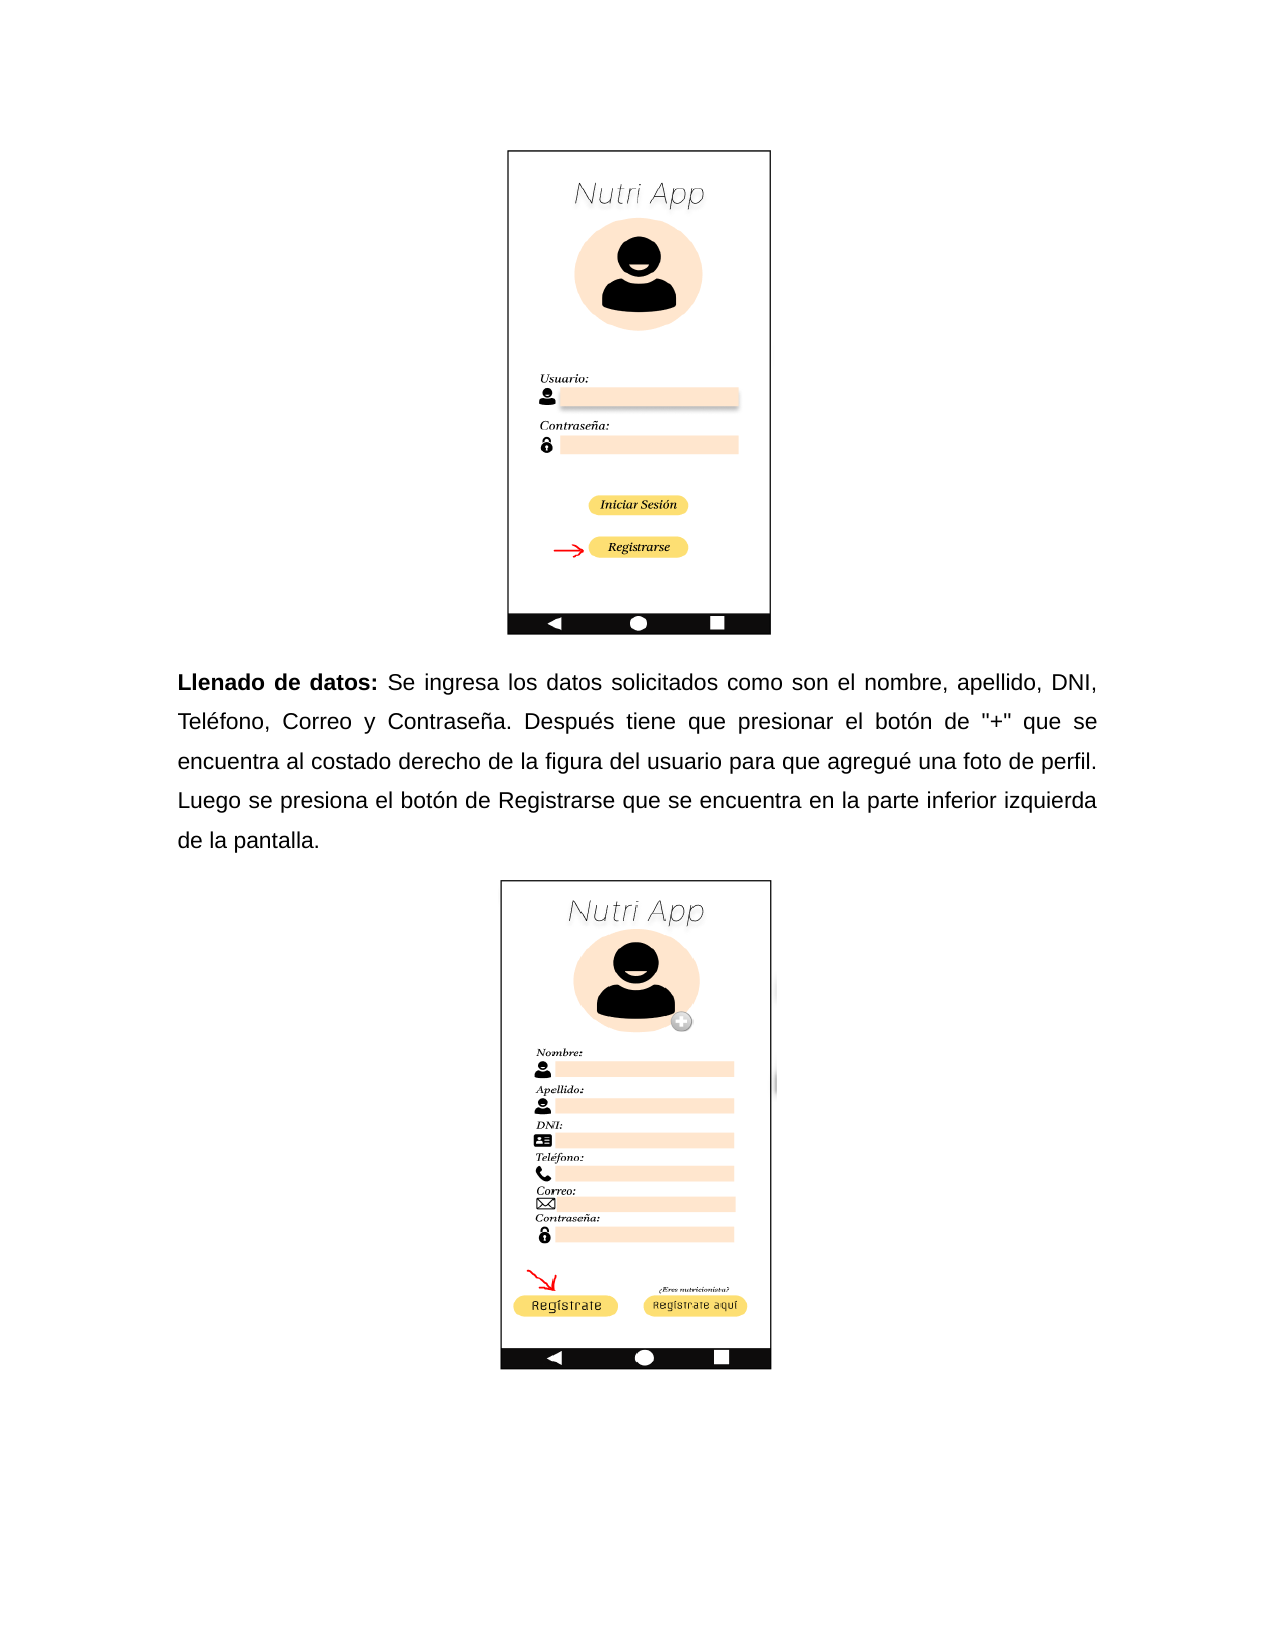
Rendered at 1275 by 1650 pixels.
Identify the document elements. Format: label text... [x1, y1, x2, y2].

text Llenado de datos: Se ingresa los datos solicitados como son el nombre, apellido, DNI, Teléfono, Correo y Contraseña. Después tiene que presionar el botón de "+" que se encuentra al costado derecho de la figura del usuario para que agregué una foto de perfil. Luego se presiona el botón de Registrarse que se encuentra en la parte inferior izquierda de la pantalla. [177, 669, 1098, 853]
picture [501, 147, 775, 639]
picture [498, 878, 777, 1373]
